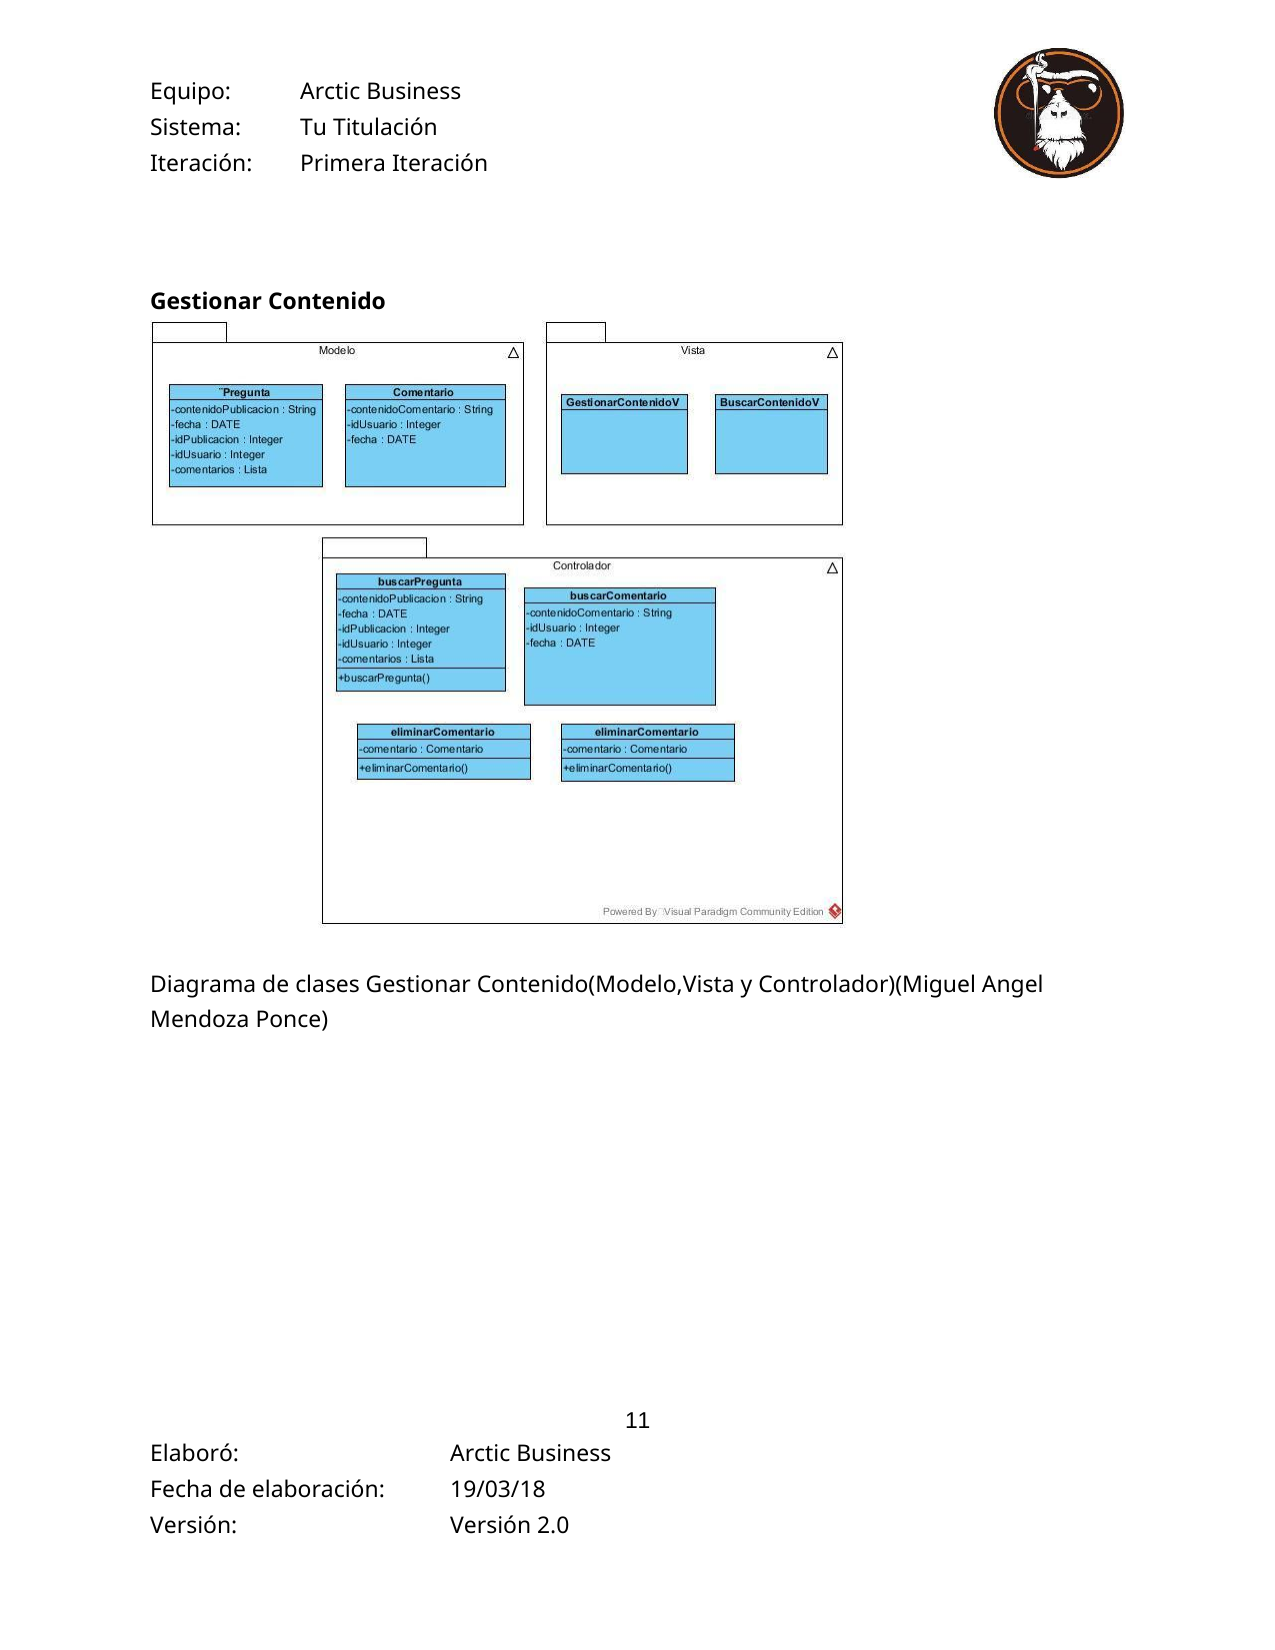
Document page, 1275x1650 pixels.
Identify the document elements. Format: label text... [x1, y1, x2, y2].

text Gestionar Contenido [150, 285, 1125, 316]
picture [991, 48, 1126, 179]
picture [150, 320, 847, 928]
text Diagrama de clases Gestionar Contenido(Modelo,Vista y Controlador)(Miguel Angel Mendoza Ponce) [150, 967, 1125, 1035]
